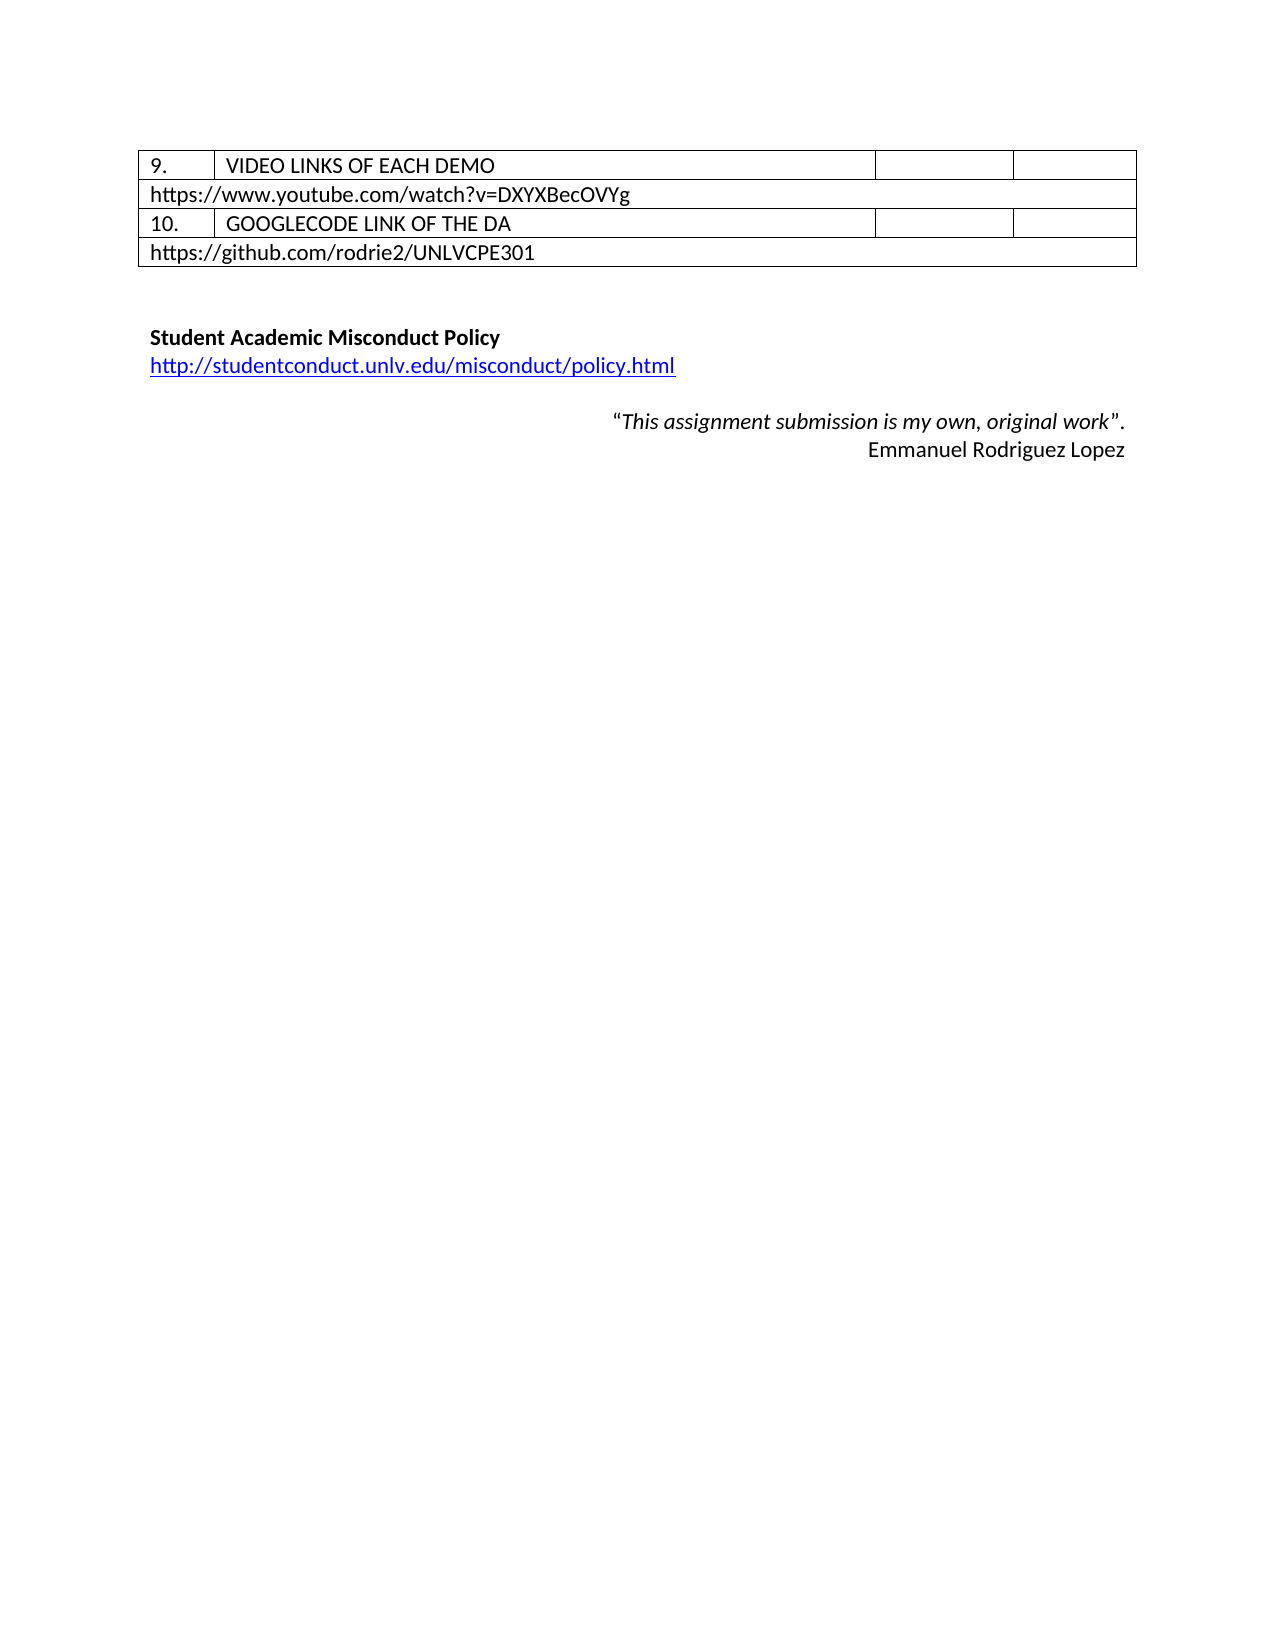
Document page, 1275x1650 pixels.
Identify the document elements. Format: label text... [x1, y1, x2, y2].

text Student Academic Misconduct Policy [150, 323, 1125, 351]
table_cell https://github.com/rodrie2/UNLVCPE301 [139, 238, 1136, 266]
table_cell [1014, 209, 1136, 237]
table_cell 10. [139, 209, 214, 237]
table_header [1014, 151, 1136, 179]
text http://studentconduct.unlv.edu/misconduct/policy.html [150, 351, 1125, 379]
table_cell GOOGLECODE LINK OF THE DA [215, 209, 875, 237]
table_cell https://www.youtube.com/watch?v=DXYXBecOVYg [139, 180, 1136, 208]
table_header VIDEO LINKS OF EACH DEMO [215, 151, 875, 179]
text “This assignment submission is my own, original work”. [150, 407, 1125, 435]
text Emmanuel Rodriguez Lopez [150, 435, 1125, 463]
table_header [876, 151, 1013, 179]
table_cell [876, 209, 1013, 237]
table_header 9. [139, 151, 214, 179]
